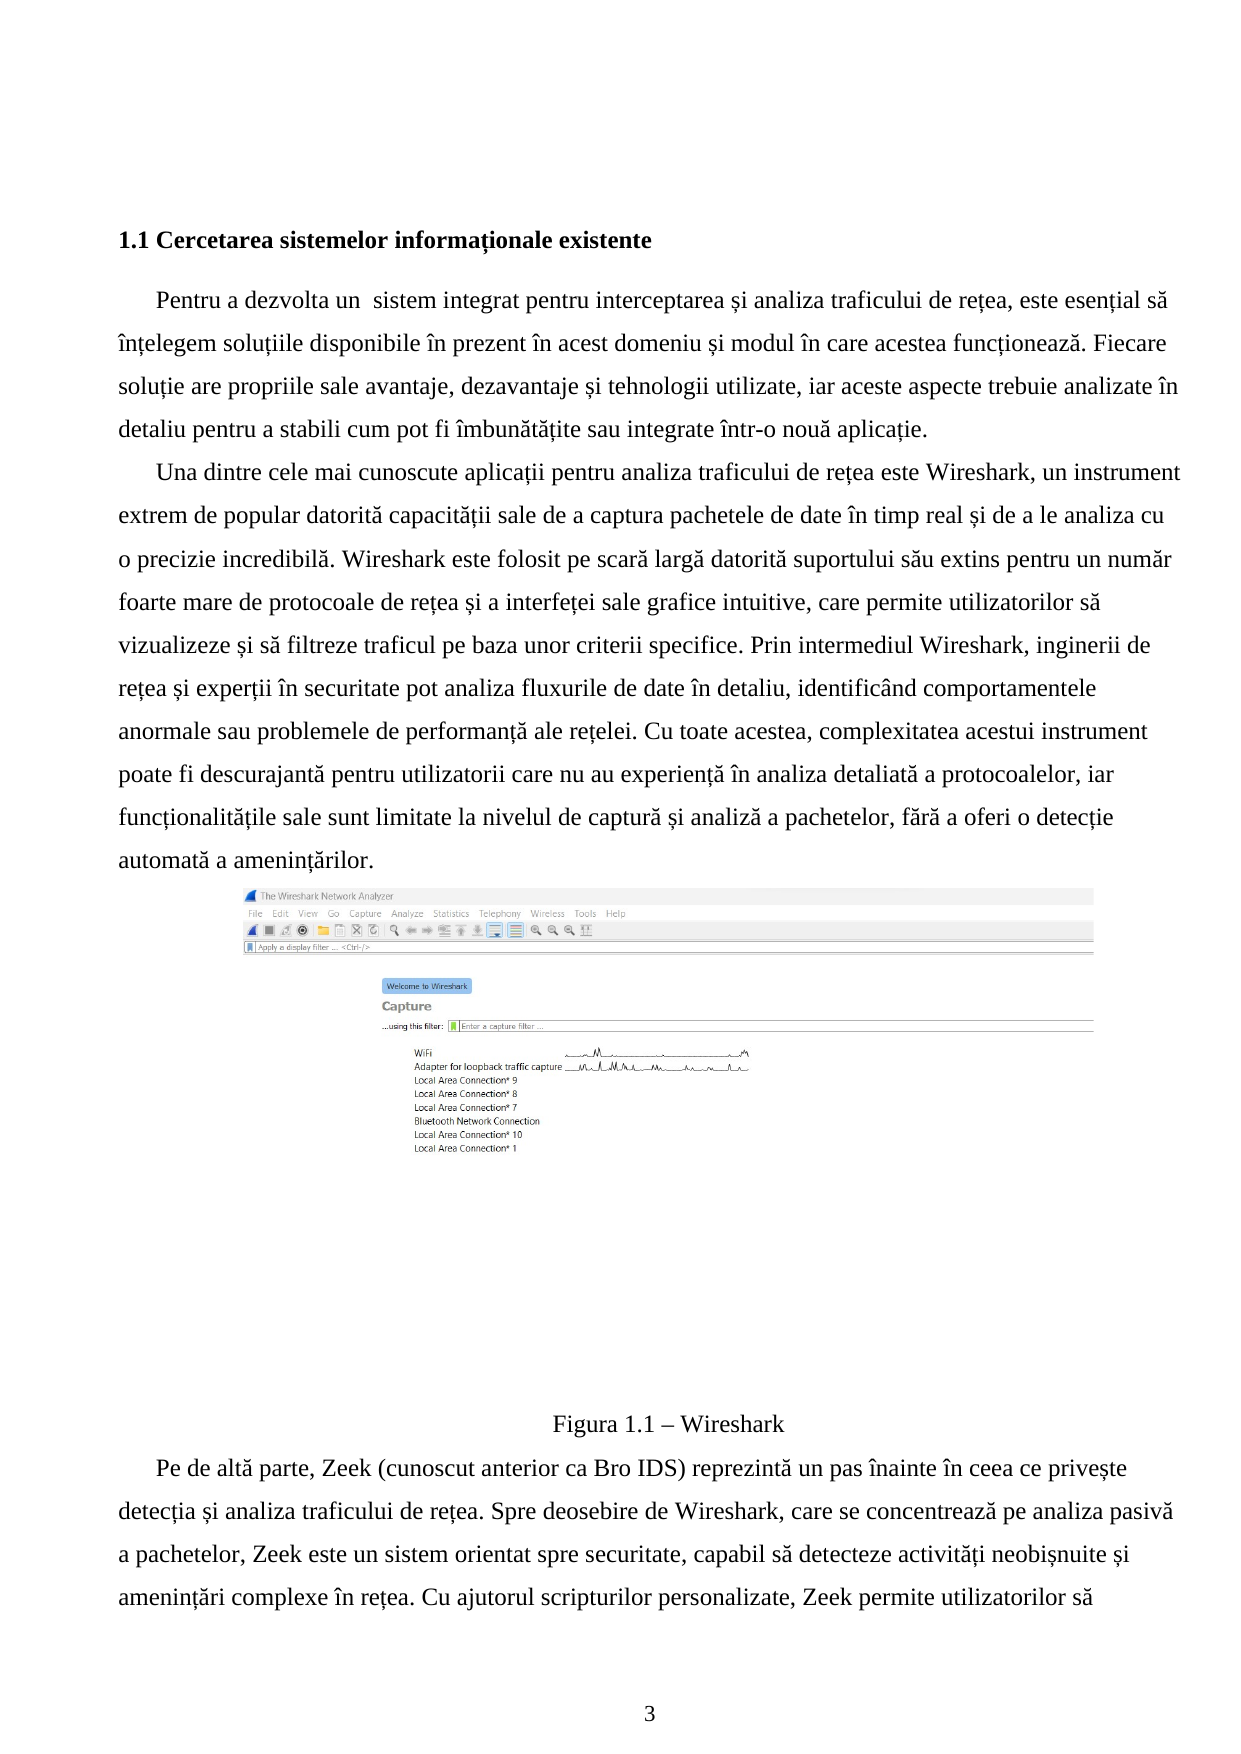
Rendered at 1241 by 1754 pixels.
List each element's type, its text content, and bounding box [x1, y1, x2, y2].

subtitle Cercetarea sistemelor informaționale existente [118, 225, 1181, 254]
picture [243, 888, 1094, 1396]
text Figura 1.1 – Wireshark [118, 1409, 1181, 1438]
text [118, 1453, 1181, 1611]
text Una dintre cele mai cunoscute aplicații pentru analiza traficului de rețea este Wireshark, un instrument extrem de popular datorită capacității sale de a captura pachetele de date în timp real și de a le analiza cu o precizie incredibilă. Wireshark este folosit pe scară largă datorită suportului său extins pentru un număr foarte mare de protocoale de rețea și a interfeței sale grafice intuitive, care permite utilizatorilor să vizualizeze și să filtreze traficul pe baza unor criterii specifice. Prin intermediul Wireshark, inginerii de rețea și experții în securitate pot analiza fluxurile de date în detaliu, identificând comportamentele anormale sau problemele de performanță ale rețelei. Cu toate acestea, complexitatea acestui instrument poate fi descurajantă pentru utilizatorii care nu au experiență în analiza detaliată a protocoalelor, iar funcționalitățile sale sunt limitate la nivelul de captură și analiză a pachetelor, fără a oferi o detecție automată a amenințărilor. [118, 457, 1181, 874]
text Pentru a dezvolta un sistem integrat pentru interceptarea și analiza traficului de rețea, este esențial să înțelegem soluțiile disponibile în prezent în acest domeniu și modul în care acestea funcționează. Fiecare soluție are propriile sale avantaje, dezavantaje și tehnologii utilizate, iar aceste aspecte trebuie analizate în detaliu pentru a stabili cum pot fi îmbunătățite sau integrate într-o nouă aplicație. [118, 285, 1181, 443]
